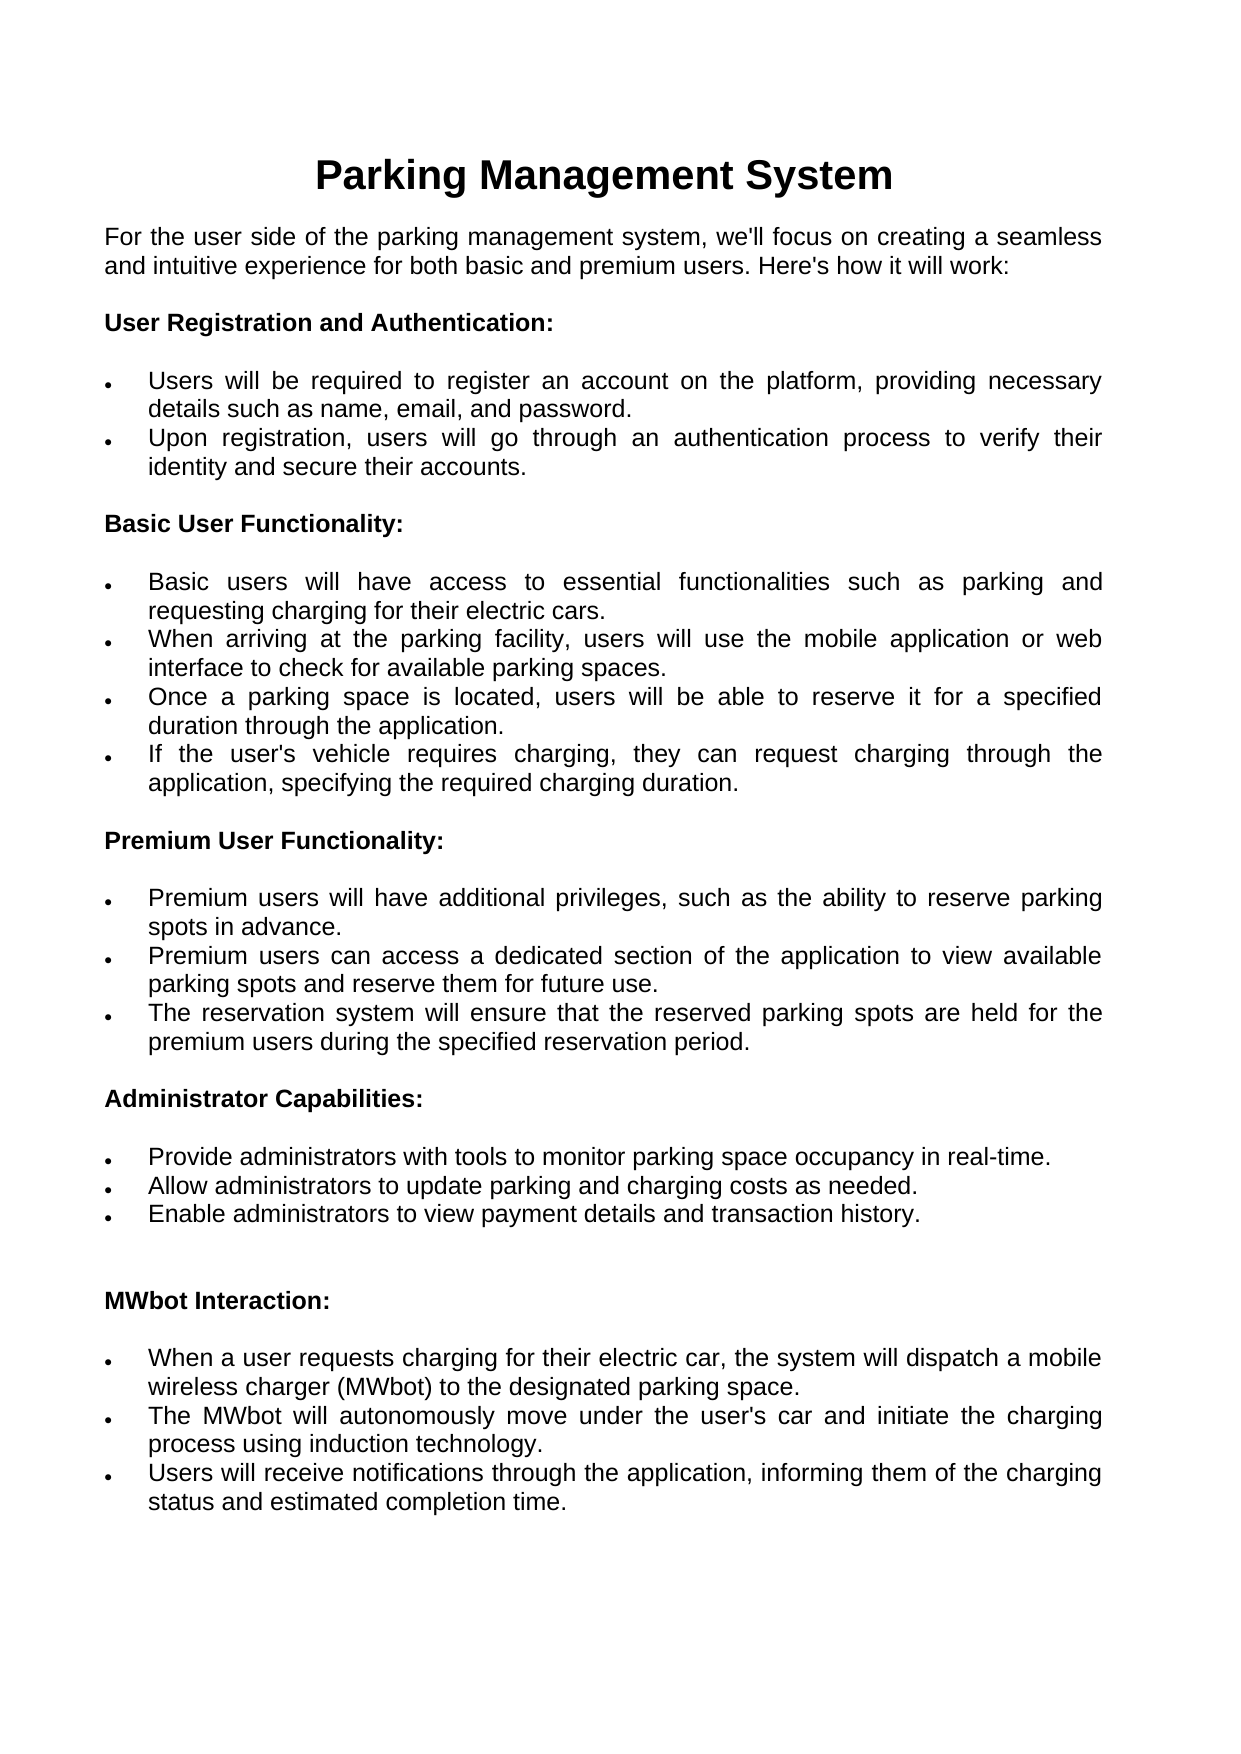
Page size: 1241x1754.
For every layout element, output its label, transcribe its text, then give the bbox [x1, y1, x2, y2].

list Allow administrators to update parking and charging costs as needed. [104, 1171, 1104, 1199]
list The reservation system will ensure that the reserved parking spots are held for the premium users during the specified reservation period. [104, 998, 1104, 1056]
list Upon registration, users will go through an authentication process to verify their identity and secure their accounts. [104, 423, 1104, 481]
list If the user's vehicle requires charging, they can request charging through the application, specifying the required charging duration. [104, 739, 1104, 797]
text Premium User Functionality: [104, 826, 1104, 854]
text User Registration and Authentication: [104, 308, 1104, 337]
list Enable administrators to view payment details and transaction history. [104, 1199, 1104, 1228]
list Premium users can access a dedicated section of the application to view available parking spots and reserve them for future use. [104, 941, 1104, 998]
list Premium users will have additional privileges, such as the ability to reserve parking spots in advance. [104, 883, 1104, 941]
text MWbot Interaction: [104, 1286, 1104, 1314]
list Users will receive notifications through the application, informing them of the charging status and estimated completion time. [104, 1458, 1104, 1516]
list Provide administrators with tools to monitor parking space occupancy in real-time. [104, 1142, 1104, 1171]
list The MWbot will autonomously move under the user's car and initiate the charging process using induction technology. [104, 1401, 1104, 1458]
list When a user requests charging for their electric car, the system will dispatch a mobile wireless charger (MWbot) to the designated parking space. [104, 1343, 1104, 1401]
text Basic User Functionality: [104, 509, 1104, 538]
text For the user side of the parking management system, we'll focus on creating a seamless and intuitive experience for both basic and premium users. Here's how it will work: [104, 222, 1104, 279]
list Basic users will have access to essential functionalities such as parking and requesting charging for their electric cars. [104, 567, 1104, 624]
text Parking Management System [104, 150, 1104, 198]
list Once a parking space is located, users will be able to reserve it for a specified duration through the application. [104, 682, 1104, 739]
text Administrator Capabilities: [104, 1084, 1104, 1113]
list Users will be required to register an account on the platform, providing necessary details such as name, email, and password. [104, 366, 1104, 423]
list When arriving at the parking facility, users will use the mobile application or web interface to check for available parking spaces. [104, 624, 1104, 682]
